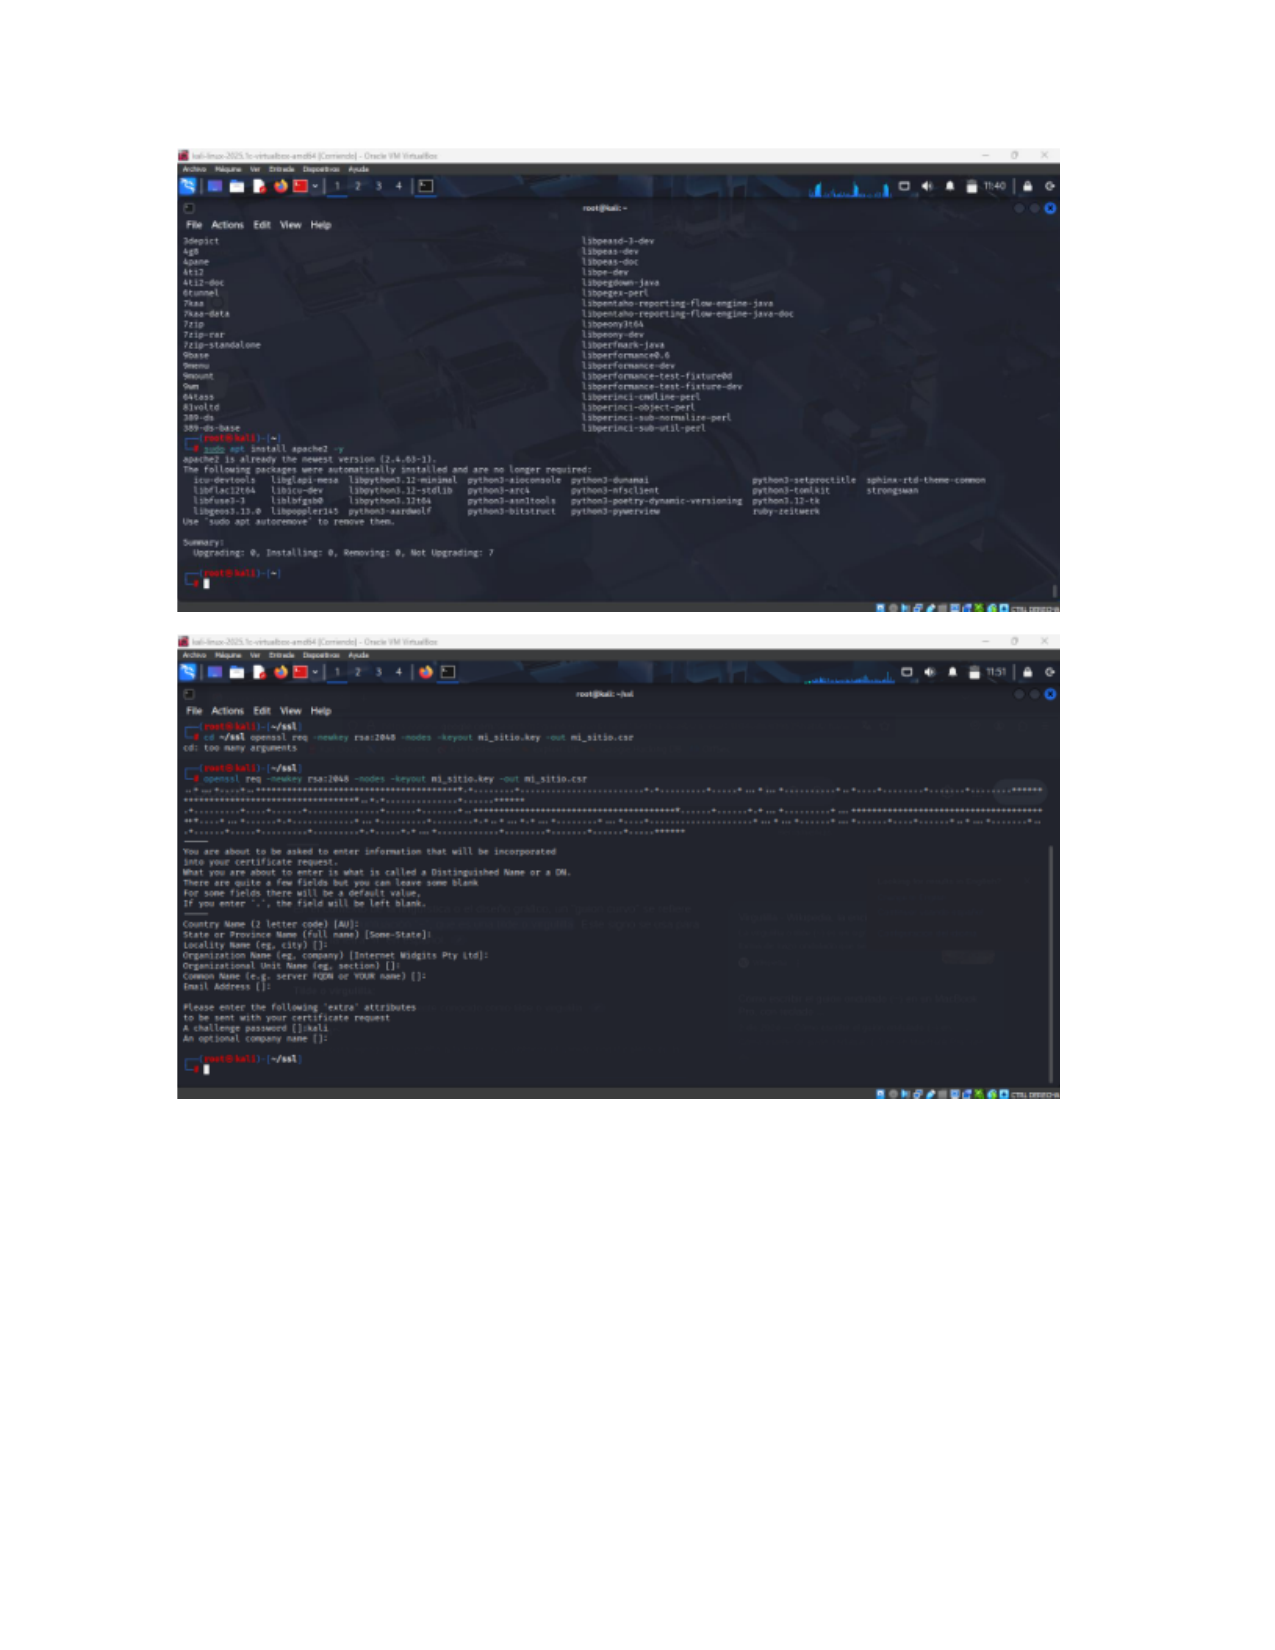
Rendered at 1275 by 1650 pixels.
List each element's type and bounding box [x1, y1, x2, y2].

picture [177, 633, 1060, 1099]
picture [177, 147, 1060, 612]
